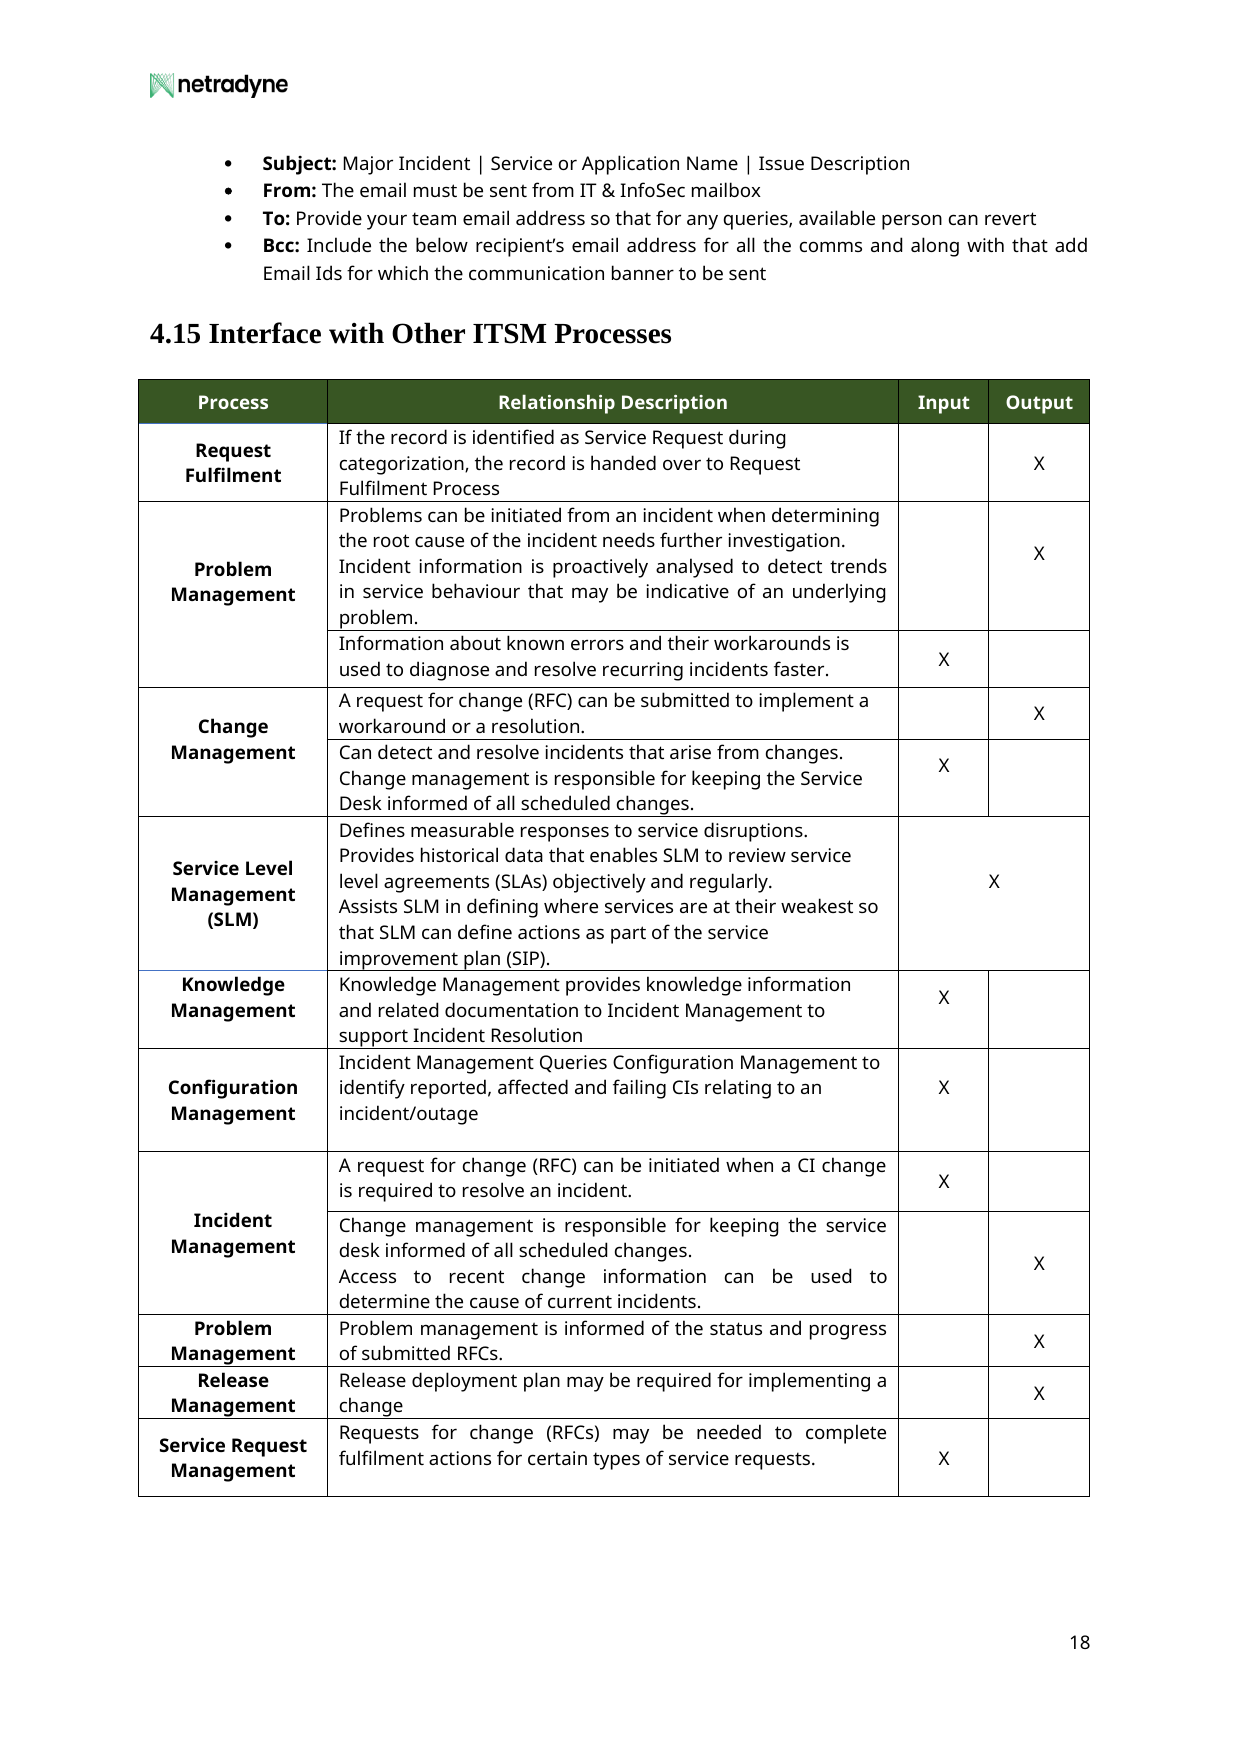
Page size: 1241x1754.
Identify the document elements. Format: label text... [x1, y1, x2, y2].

table_cell Change Management [139, 688, 327, 816]
table_header Relationship Description [328, 380, 898, 423]
table_cell X [899, 1049, 988, 1151]
table_cell [899, 1315, 988, 1366]
table_cell [989, 971, 1089, 1048]
table_cell X [989, 424, 1089, 501]
table_cell Incident Management [139, 1152, 327, 1314]
table_cell Service Level Management (SLM) [139, 817, 327, 970]
subtitle 4.15 Interface with Other ITSM Processes [150, 317, 1090, 350]
table_cell X [899, 1152, 988, 1211]
table_cell [989, 1419, 1089, 1496]
table_cell [899, 424, 988, 501]
list From: The email must be sent from IT & InfoSec mailbox [225, 177, 1090, 203]
table_cell [989, 1049, 1089, 1151]
table_cell X [989, 1367, 1089, 1418]
list Bcc: Include the below recipient’s email address for all the comms and along with that add Email Ids for which the communication banner to be sent [225, 232, 1090, 286]
table_cell X [899, 631, 988, 687]
table_cell [899, 502, 988, 629]
picture [150, 73, 288, 98]
table_cell Requests for change (RFCs) may be needed to complete fulfilment actions for certain types of service requests. [328, 1419, 898, 1496]
table_cell Release deployment plan may be required for implementing a change [328, 1367, 898, 1418]
table_header Process [139, 380, 327, 423]
table_cell Problem management is informed of the status and progress of submitted RFCs. [328, 1315, 898, 1366]
table_cell [989, 1152, 1089, 1211]
table_cell X [989, 502, 1089, 629]
table_cell Request Fulfilment [139, 424, 327, 501]
table_cell X [989, 1315, 1089, 1366]
table_cell X [899, 740, 988, 816]
table_cell Incident Management Queries Configuration Management to identify reported, affected and failing CIs relating to an incident/outage [328, 1049, 898, 1151]
table_cell X [989, 688, 1089, 739]
table_cell Problem Management [139, 502, 327, 687]
table_cell Problems can be initiated from an incident when determining the root cause of the incident needs further investigation. Incident information is proactively analysed to detect trends in service behaviour that may be indicative of an underlying problem. [328, 502, 898, 629]
table_cell Problem Management [139, 1315, 327, 1366]
table_header Input [899, 380, 988, 423]
table_cell Change management is responsible for keeping the service desk informed of all scheduled changes. Access to recent change information can be used to determine the cause of current incidents. [328, 1212, 898, 1314]
table_cell A request for change (RFC) can be initiated when a CI change is required to resolve an incident. [328, 1152, 898, 1211]
table_cell Knowledge Management [139, 971, 327, 1048]
table_cell [899, 1212, 988, 1314]
list To: Provide your team email address so that for any queries, available person can revert [225, 205, 1090, 231]
table_cell Service Request Management [139, 1419, 327, 1496]
list Subject: Major Incident | Service or Application Name | Issue Description [225, 150, 1090, 176]
table_cell Release Management [139, 1367, 327, 1418]
table_cell Can detect and resolve incidents that arise from changes. Change management is responsible for keeping the Service Desk informed of all scheduled changes. [328, 740, 898, 816]
table_cell [899, 1367, 988, 1418]
table_cell X [989, 1212, 1089, 1314]
table_cell X [899, 971, 988, 1048]
table_header Output [989, 380, 1089, 423]
table_cell Information about known errors and their workarounds is used to diagnose and resolve recurring incidents faster. [328, 631, 898, 687]
table_cell Configuration Management [139, 1049, 327, 1151]
table_cell [899, 688, 988, 739]
table_cell X [899, 817, 1089, 970]
table_cell Defines measurable responses to service disruptions. Provides historical data that enables SLM to review service level agreements (SLAs) objectively and regularly. Assists SLM in defining where services are at their weakest so that SLM can define actions as part of the service improvement plan (SIP). [328, 817, 898, 970]
table_cell X [899, 1419, 988, 1496]
table_cell A request for change (RFC) can be submitted to implement a workaround or a resolution. [328, 688, 898, 739]
table_cell [989, 740, 1089, 816]
table_cell If the record is identified as Service Request during categorization, the record is handed over to Request Fulfilment Process [328, 424, 898, 501]
table_cell [989, 631, 1089, 687]
table_cell Knowledge Management provides knowledge information and related documentation to Incident Management to support Incident Resolution [328, 971, 898, 1048]
